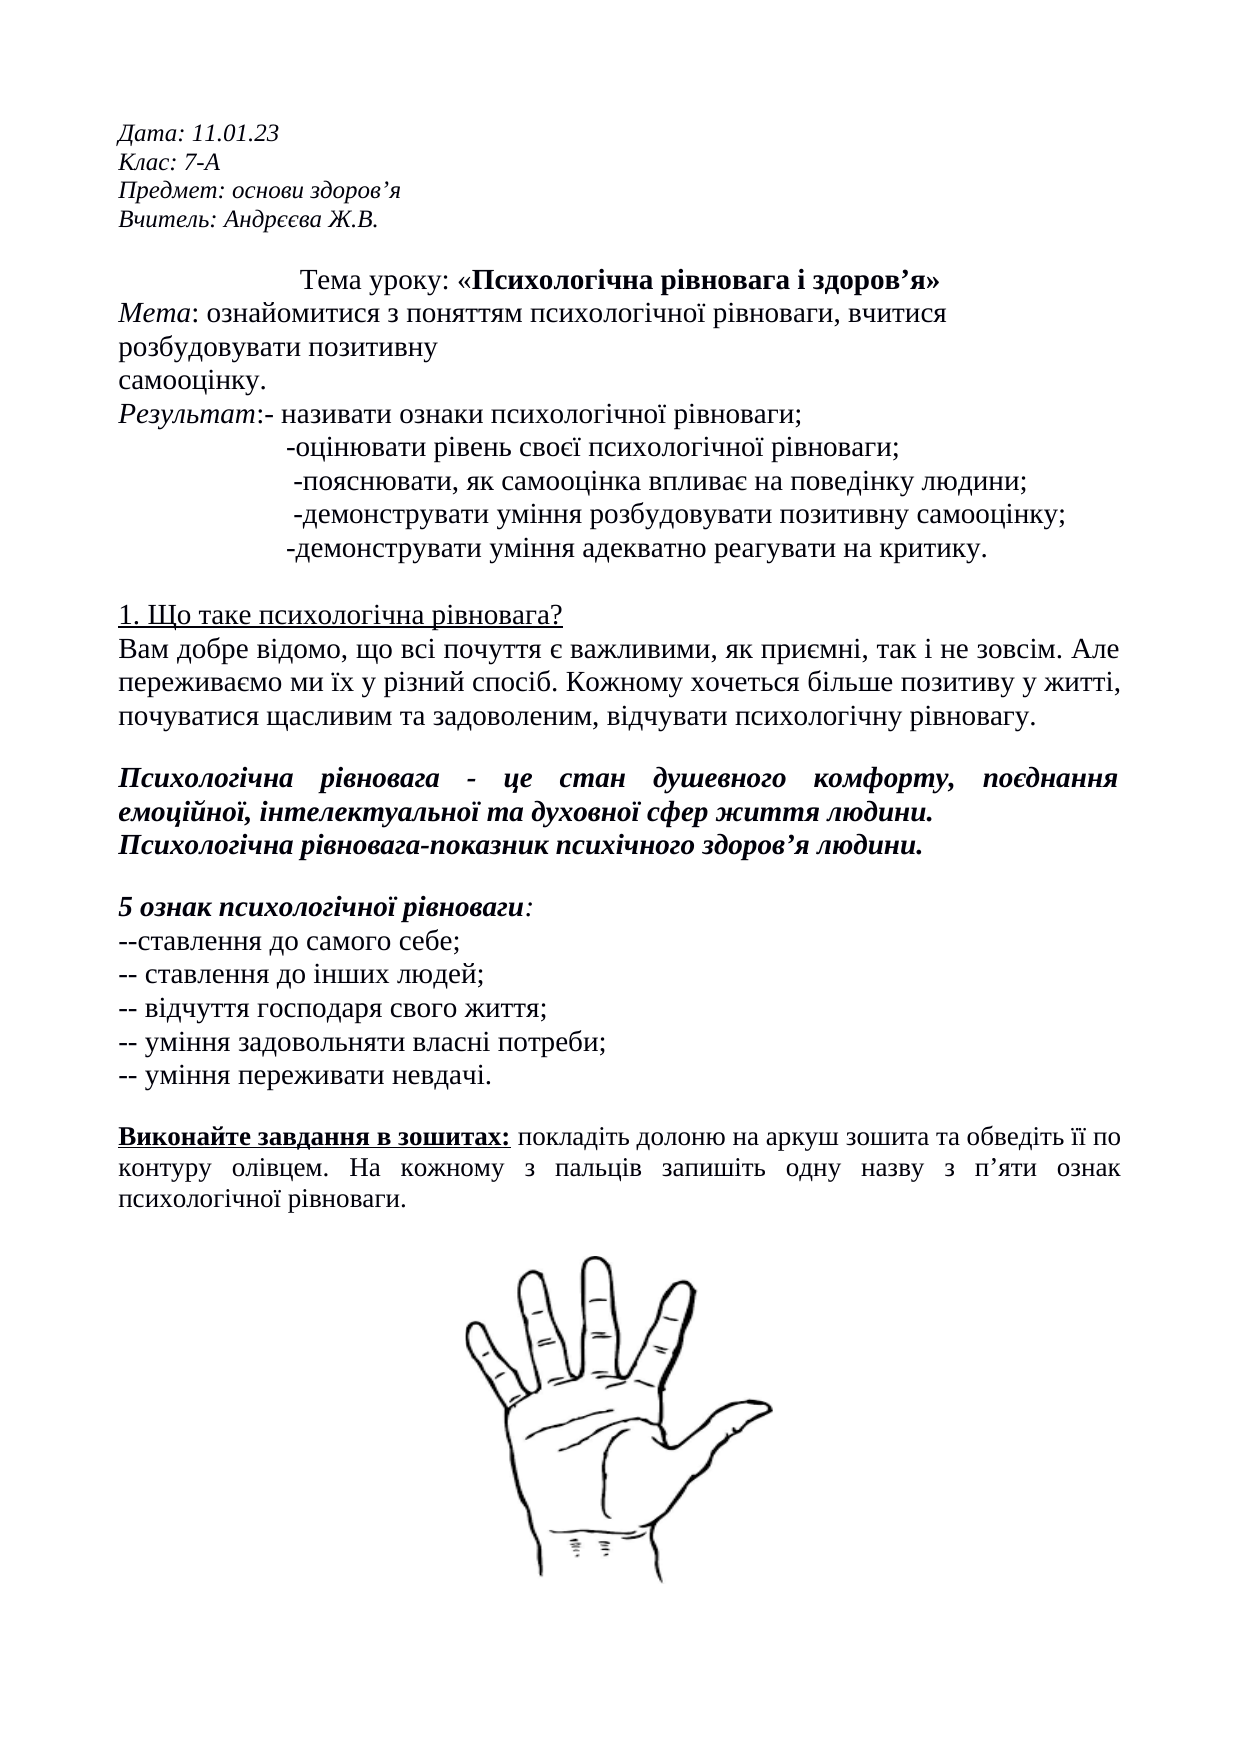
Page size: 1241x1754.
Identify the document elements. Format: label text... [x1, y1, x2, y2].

text -пояснювати, як самооцінка впливає на поведінку людини; [118, 463, 1122, 497]
text Тема уроку: «Психологічна рівновага і здоров’я» [118, 262, 1122, 295]
text Психологічна рівновага - це стан душевного комфорту, поєднання емоційної, інтелектуальної та духовної сфер життя людини. [118, 760, 1122, 827]
text Психологічна рівновага-показник психічного здоров’я людини. [118, 827, 1122, 861]
text -демонструвати уміння адекватно реагувати на критику. [118, 530, 1122, 564]
text Вам добре відомо, що всі почуття є важливими, як приємні, так і не зовсім. Але переживаємо ми їх у різний спосіб. Кожному хочеться більше позитиву у житті, почуватися щасливим та задоволеним, відчувати психологічну рівновагу. [118, 631, 1122, 731]
text -- ставлення до інших людей; [118, 957, 1122, 990]
text -- відчуття господаря свого життя; [118, 990, 1122, 1024]
text Результат:- називати ознаки психологічної рівноваги; [118, 396, 1122, 429]
picture [465, 1256, 773, 1584]
text Мета: ознайомитися з поняттям психологічної рівноваги, вчитися розбудовувати позитивну [118, 295, 1122, 362]
text Дата: 11.01.23 [118, 118, 1122, 147]
text -оцінювати рівень своєї психологічної рівноваги; [118, 429, 1122, 463]
text -- уміння переживати невдачі. [118, 1057, 1122, 1091]
text -- уміння задовольняти власні потреби; [118, 1024, 1122, 1057]
text -демонструвати уміння розбудовувати позитивну самооцінку; [118, 497, 1122, 530]
text Предмет: основи здоров’я [118, 176, 1122, 204]
text --ставлення до самого себе; [118, 923, 1122, 957]
text Виконайте завдання в зошитах: покладіть долоню на аркуш зошита та обведіть її по контуру олівцем. На кожному з пальців запишіть одну назву з п’яти ознак психологічної рівноваги. [118, 1119, 1122, 1213]
text самооцінку. [118, 362, 1122, 396]
text Вчитель: Андрєєва Ж.В. [118, 204, 1122, 233]
text Клас: 7-А [118, 147, 1122, 176]
text 1. Що таке психологічна рівновага? [118, 597, 1122, 631]
text 5 ознак психологічної рівноваги: [118, 889, 1122, 923]
